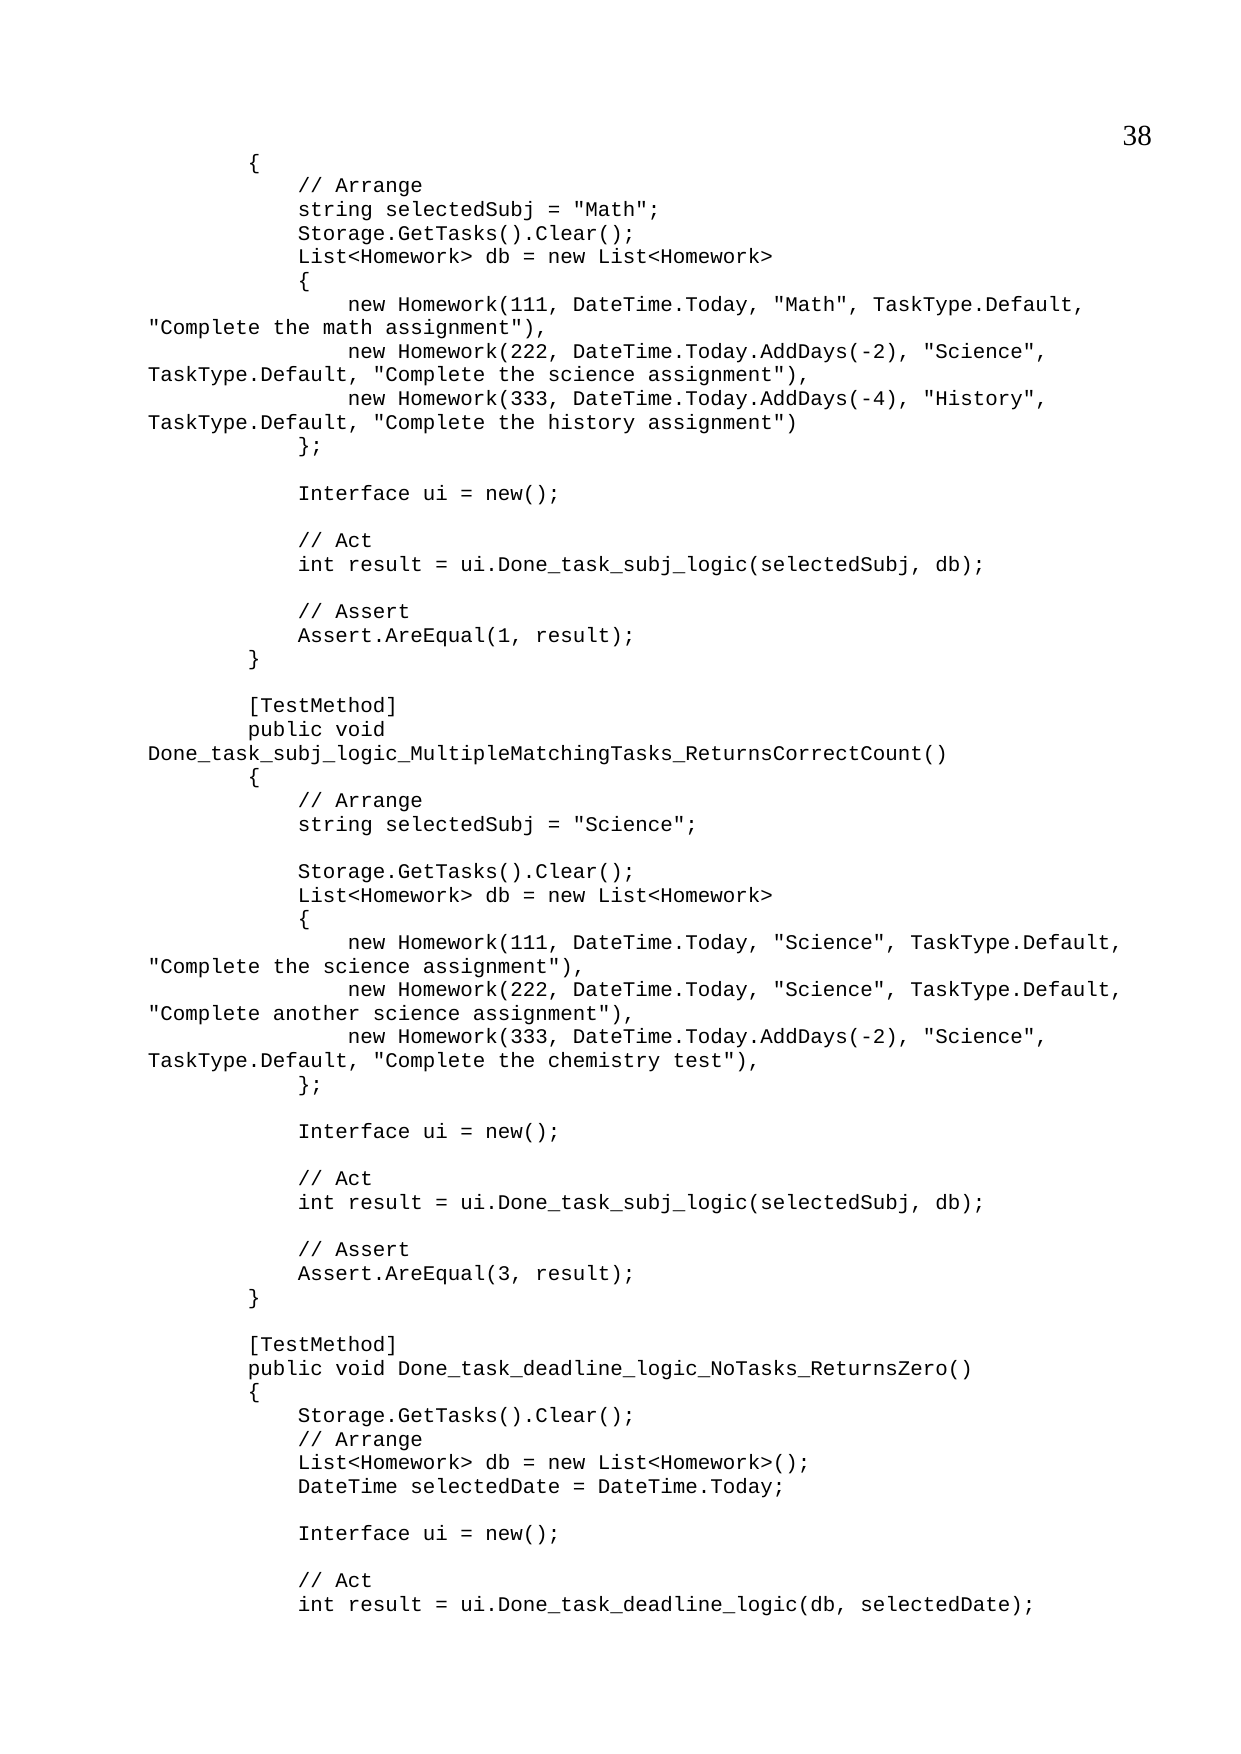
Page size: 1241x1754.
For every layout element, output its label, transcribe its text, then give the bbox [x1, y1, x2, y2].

text new Homework(222, DateTime.Today.AddDays(-2), "Science", TaskType.Default, "Complete the science assignment"), [148, 341, 1152, 388]
text // Act [148, 530, 1152, 554]
text [TestMethod] [148, 696, 1152, 719]
text // Arrange [148, 175, 1152, 199]
text DateTime selectedDate = DateTime.Today; [148, 1476, 1152, 1499]
text { [148, 766, 1152, 790]
text new Homework(111, DateTime.Today, "Science", TaskType.Default, "Complete the science assignment"), [148, 932, 1152, 979]
text Storage.GetTasks().Clear(); [148, 1405, 1152, 1428]
text [TestMethod] [148, 1334, 1152, 1358]
text public void Done_task_subj_logic_MultipleMatchingTasks_ReturnsCorrectCount() [148, 719, 1152, 766]
text new Homework(333, DateTime.Today.AddDays(-2), "Science", TaskType.Default, "Complete the chemistry test"), [148, 1027, 1152, 1074]
text // Arrange [148, 790, 1152, 814]
text // Assert [148, 1239, 1152, 1263]
text } [148, 648, 1152, 672]
text string selectedSubj = "Math"; [148, 199, 1152, 223]
text } [148, 1287, 1152, 1310]
text new Homework(333, DateTime.Today.AddDays(-4), "History", TaskType.Default, "Complete the history assignment") [148, 388, 1152, 435]
text // Act [148, 1168, 1152, 1192]
text string selectedSubj = "Science"; [148, 814, 1152, 837]
text }; [148, 435, 1152, 459]
text { [148, 908, 1152, 932]
text int result = ui.Done_task_deadline_logic(db, selectedDate); [148, 1594, 1152, 1618]
text Interface ui = new(); [148, 1121, 1152, 1145]
text Storage.GetTasks().Clear(); [148, 861, 1152, 885]
text Interface ui = new(); [148, 483, 1152, 506]
text List<Homework> db = new List<Homework> [148, 885, 1152, 908]
text Interface ui = new(); [148, 1523, 1152, 1547]
text public void Done_task_deadline_logic_NoTasks_ReturnsZero() [148, 1358, 1152, 1381]
text { [148, 270, 1152, 293]
text // Arrange [148, 1428, 1152, 1452]
text // Act [148, 1570, 1152, 1594]
text List<Homework> db = new List<Homework>(); [148, 1452, 1152, 1476]
text Assert.AreEqual(3, result); [148, 1263, 1152, 1287]
text { [148, 1381, 1152, 1405]
text // Assert [148, 601, 1152, 624]
text new Homework(222, DateTime.Today, "Science", TaskType.Default, "Complete another science assignment"), [148, 979, 1152, 1027]
text int result = ui.Done_task_subj_logic(selectedSubj, db); [148, 554, 1152, 577]
text Storage.GetTasks().Clear(); [148, 223, 1152, 246]
text int result = ui.Done_task_subj_logic(selectedSubj, db); [148, 1192, 1152, 1216]
text Assert.AreEqual(1, result); [148, 624, 1152, 648]
text new Homework(111, DateTime.Today, "Math", TaskType.Default, "Complete the math assignment"), [148, 293, 1152, 341]
text List<Homework> db = new List<Homework> [148, 246, 1152, 270]
text }; [148, 1074, 1152, 1097]
text { [148, 152, 1152, 175]
